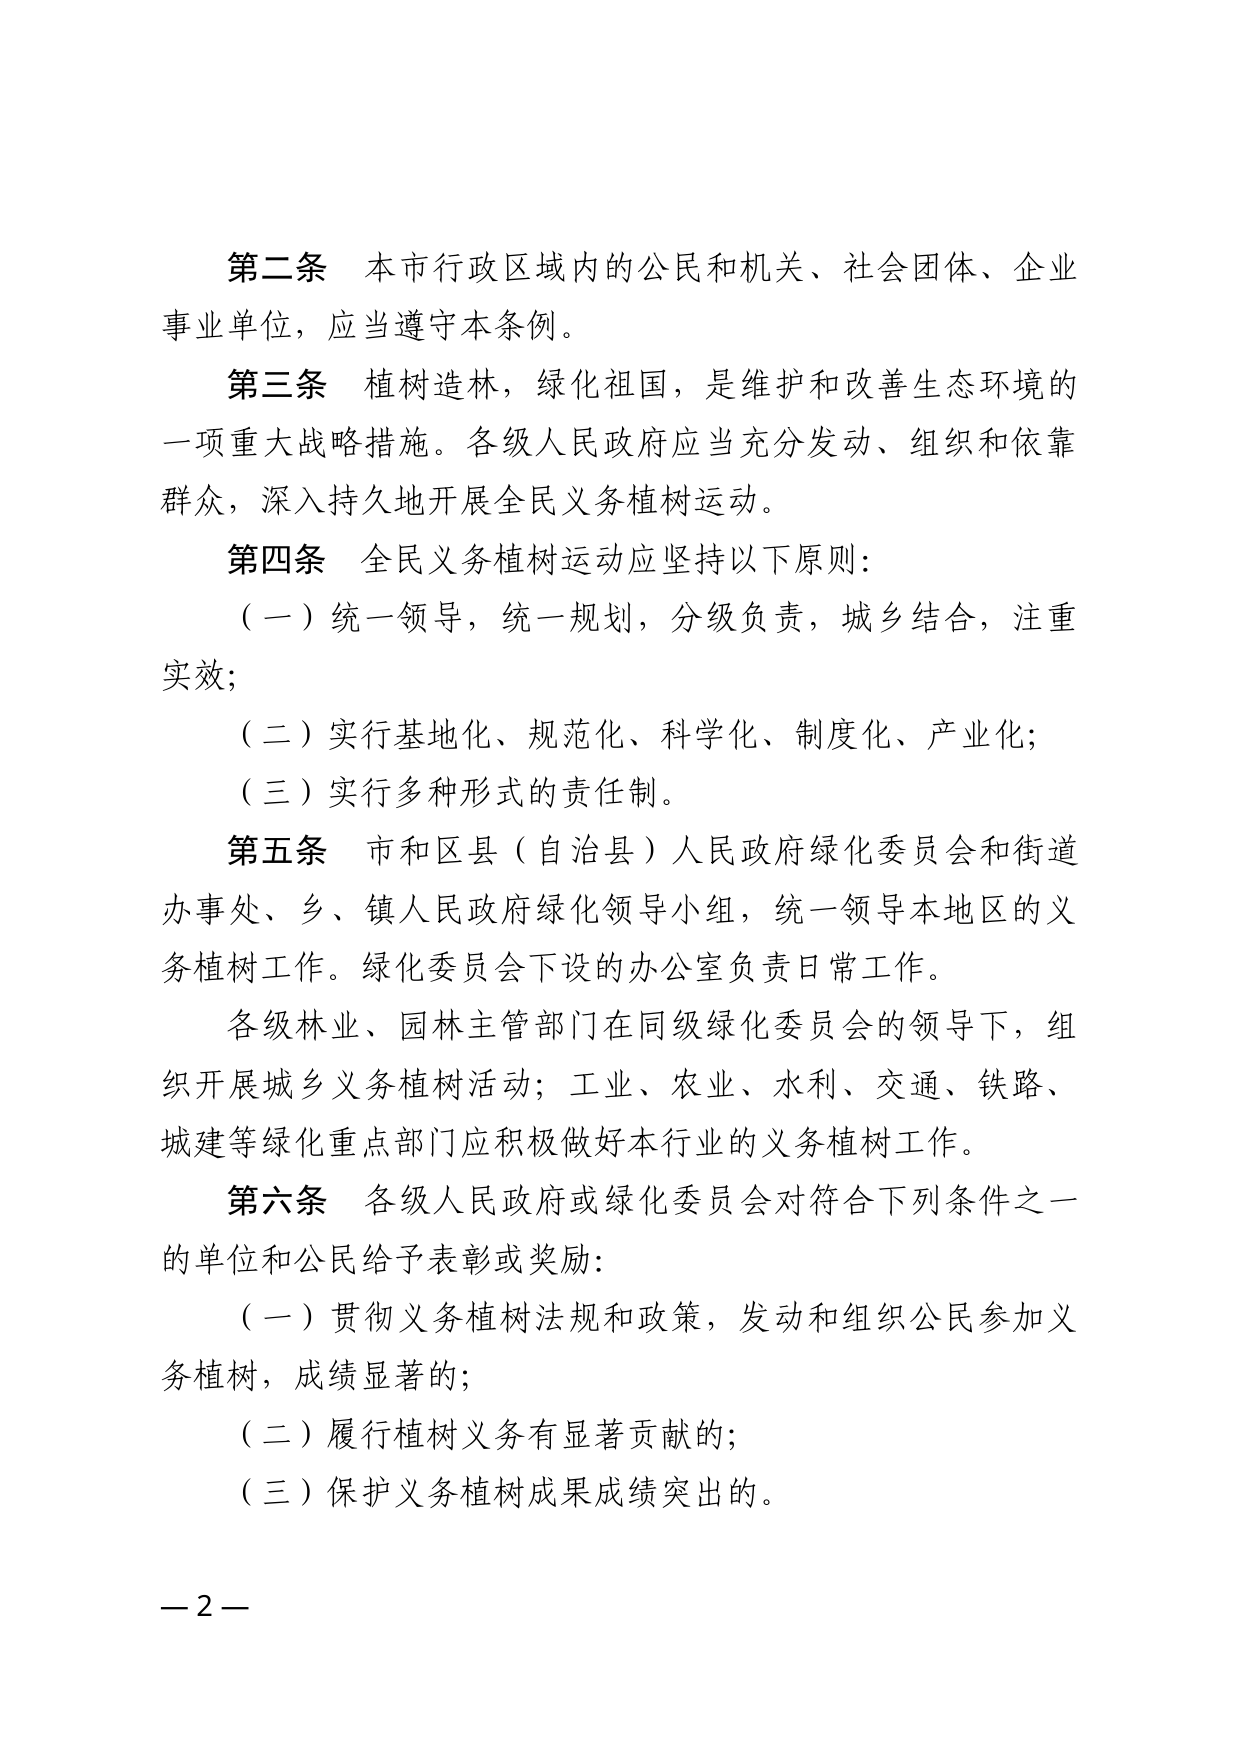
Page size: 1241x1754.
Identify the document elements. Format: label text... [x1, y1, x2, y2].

text 第五条 市和区县（自治县）人民政府绿化委员会和街道办事处、乡、镇人民政府绿化领导小组，统一领导本地区的义务植树工作。绿化委员会下设的办公室负责日常工作。 [159, 816, 1081, 991]
text （二）实行基地化、规范化、科学化、制度化、产业化； [159, 699, 1081, 758]
text （一）统一领导，统一规划，分级负责，城乡结合，注重实效； [159, 583, 1081, 699]
text 各级林业、园林主管部门在同级绿化委员会的领导下，组织开展城乡义务植树活动；工业、农业、水利、交通、铁路、城建等绿化重点部门应积极做好本行业的义务植树工作。 [159, 991, 1081, 1166]
text 第三条 植树造林，绿化祖国，是维护和改善生态环境的一项重大战略措施。各级人民政府应当充分发动、组织和依靠群众，深入持久地开展全民义务植树运动。 [159, 349, 1081, 524]
text 第四条 全民义务植树运动应坚持以下原则： [159, 524, 1081, 583]
text （三）保护义务植树成果成绩突出的。 [159, 1458, 1081, 1516]
text 第六条 各级人民政府或绿化委员会对符合下列条件之一的单位和公民给予表彰或奖励： [159, 1166, 1081, 1283]
text 第二条 本市行政区域内的公民和机关、社会团体、企业事业单位，应当遵守本条例。 [159, 233, 1081, 349]
text （一）贯彻义务植树法规和政策，发动和组织公民参加义务植树，成绩显著的； [159, 1283, 1081, 1399]
text （三）实行多种形式的责任制。 [159, 758, 1081, 816]
text （二）履行植树义务有显著贡献的； [159, 1399, 1081, 1458]
